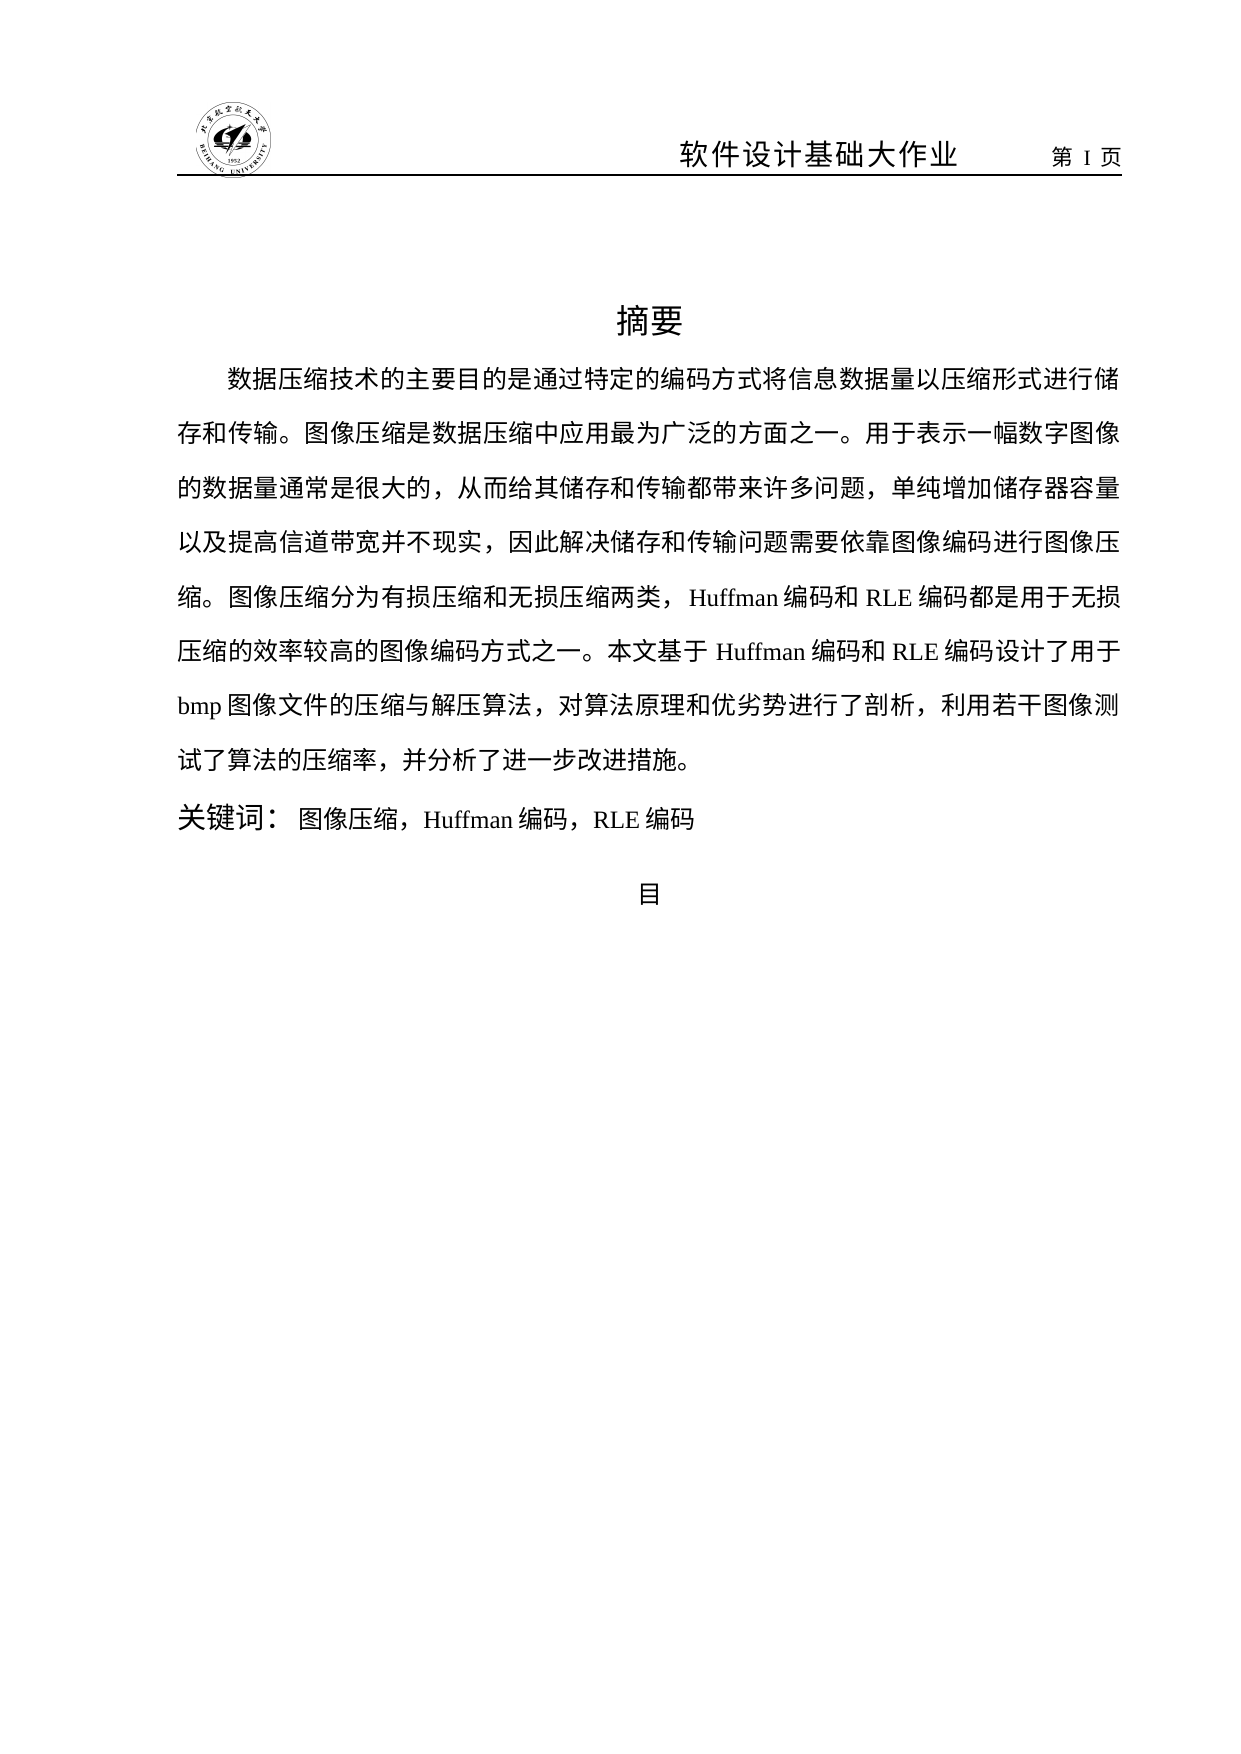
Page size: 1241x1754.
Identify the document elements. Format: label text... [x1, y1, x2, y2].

text 摘要 [177, 295, 1122, 343]
text 关键词： 图像压缩，Huffman编码，RLE编码 [177, 794, 1122, 837]
text 数据压缩技术的主要目的是通过特定的编码方式将信息数据量以压缩形式进行储存和传输。图像压缩是数据压缩中应用最为广泛的方面之一。用于表示一幅数字图像的数据量通常是很大的，从而给其储存和传输都带来许多问题，单纯增加储存器容量以及提高信道带宽并不现实，因此解决储存和传输问题需要依靠图像编码进行图像压缩。图像压缩分为有损压缩和无损压缩两类，Huffman编码和RLE编码都是用于无损压缩的效率较高的图像编码方式之一。本文基于Huffman编码和RLE编码设计了用于bmp图像文件的压缩与解压算法，对算法原理和优劣势进行了剖析，利用若干图像测试了算法的压缩率，并分析了进一步改进措施。 [177, 359, 1122, 776]
picture [196, 102, 271, 174]
